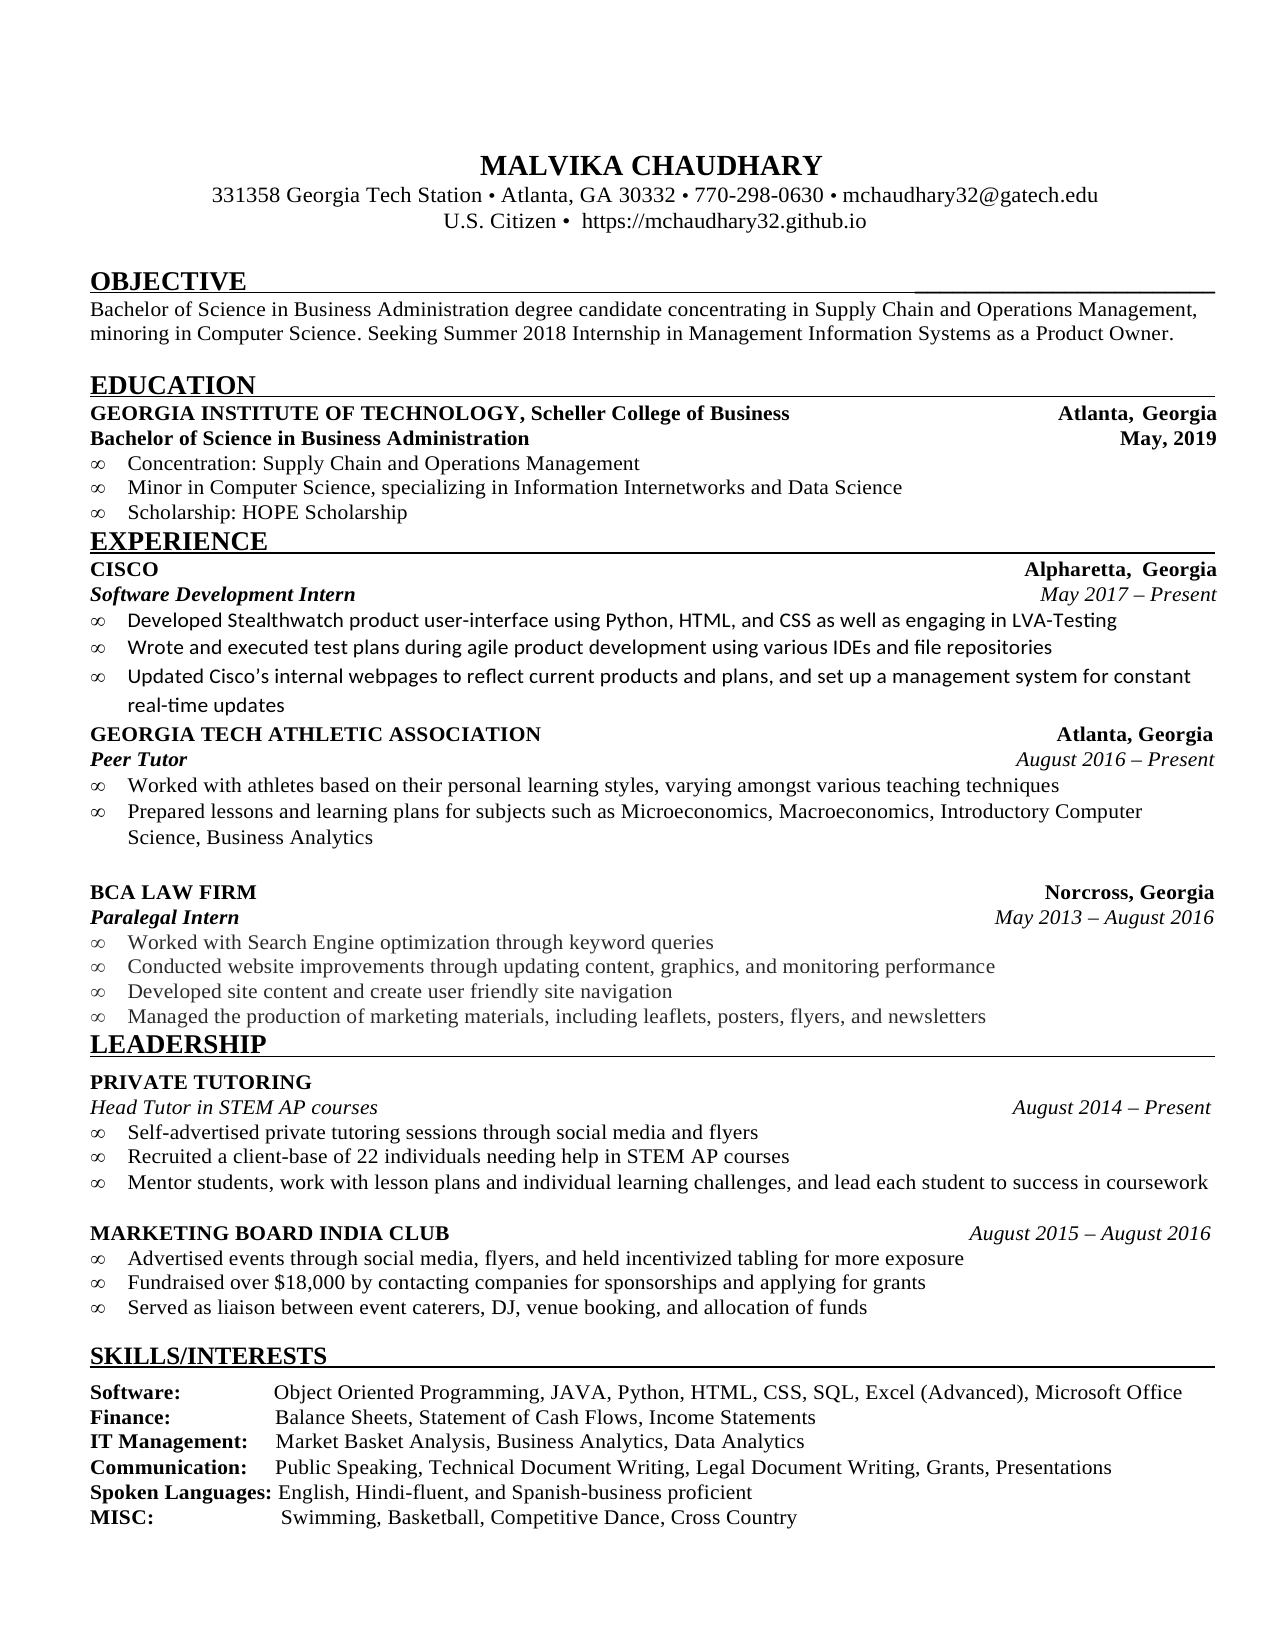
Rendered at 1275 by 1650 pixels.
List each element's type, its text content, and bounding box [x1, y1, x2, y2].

text  Minor in Computer Science, specializing in Information Internetworks and Data Science  Scholarship: HOPE Scholarship [90, 475, 908, 524]
text GEORGIA INSTITUTE OF TECHNOLOGY, Scheller College of Business Atlanta, Georgia Bachelor of Science in Business Administration May, 2019  Concentration: Supply Chain and Operations Management [90, 401, 1217, 474]
text BCA LAW FIRM Norcross, Georgia Paralegal Intern May 2013 – August 2016  Worked with Search Engine optimization through keyword queries [90, 880, 1217, 954]
text  Conducted website improvements through updating content, graphics, and monitoring performance  Developed site content and create user friendly site navigation [90, 954, 1002, 1003]
text MALVIKA CHAUDHARY [480, 148, 1217, 182]
text LEADERSHIP [90, 1029, 1217, 1060]
text OBJECTIVE ________________________ Bachelor of Science in Business Administration degree candidate concentrating in Supply Chain and Operations Management, minoring in Computer Science. Seeking Summer 2018 Internship in Management Information Systems as a Product Owner. [90, 265, 1217, 345]
text Communication: Public Speaking, Technical Document Writing, Legal Document Writing, Grants, Presentations Spoken Languages: English, Hindi-fluent, and Spanish-business proficient [90, 1455, 1118, 1504]
text SKILLS/INTERESTS [90, 1341, 1217, 1370]
text Object Oriented Programming, JAVA, Python, HTML, CSS, SQL, Excel (Advanced), Microsoft Office Balance Sheets, Statement of Cash Flows, Income Statements [274, 1380, 1188, 1429]
text MARKETING BOARD INDIA CLUB August 2015 – August 2016  Advertised events through social media, flyers, and held incentivized tabling for more exposure [90, 1221, 1216, 1269]
text PRIVATE TUTORING [90, 1070, 1217, 1094]
text  Fundraised over $18,000 by contacting companies for sponsorships and applying for grants  Served as liaison between event caterers, DJ, venue booking, and allocation of funds [90, 1270, 932, 1319]
text EXPERIENCE [90, 525, 1217, 556]
text IT Management: [90, 1430, 250, 1453]
text 331358 Georgia Tech Station • Atlanta, GA 30332 • 770-298-0630 • mchaudhary32@gatech.edu U.S. Citizen • https://mchaudhary32.github.io [209, 182, 1101, 233]
text  Recruited a client-base of 22 individuals needing help in STEM AP courses [90, 1144, 1217, 1168]
text EDUCATION [90, 369, 1217, 400]
text  Mentor students, work with lesson plans and individual learning challenges, and lead each student to success in coursework [90, 1170, 1217, 1194]
text Peer Tutor August 2016 – Present  Worked with athletes based on their personal learning styles, varying amongst various teaching techniques [90, 747, 1217, 797]
text GEORGIA TECH ATHLETIC ASSOCIATION Atlanta, Georgia [90, 722, 1217, 746]
text  Updated Cisco’s internal webpages to reflect current products and plans, and set up a management system for constant [90, 663, 1217, 688]
text real-time updates [127, 692, 1217, 717]
text Head Tutor in STEM AP courses August 2014 – Present  Self-advertised private tutoring sessions through social media and flyers [90, 1095, 1216, 1144]
text  Prepared lessons and learning plans for subjects such as Microeconomics, Macroeconomics, Introductory Computer Science, Business Analytics [90, 798, 1148, 849]
text Software: Finance: [90, 1380, 186, 1429]
text MISC: Swimming, Basketball, Competitive Dance, Cross Country [90, 1505, 1217, 1529]
text Market Basket Analysis, Business Analytics, Data Analytics [275, 1430, 1217, 1453]
text CISCO Alpharetta, Georgia Software Development Intern May 2017 – Present  Developed Stealthwatch product user-interface using Python, HTML, and CSS as well as engaging in LVA-Testing [90, 557, 1217, 633]
text  Wrote and executed test plans during agile product development using various IDEs and file repositories [90, 634, 1217, 660]
text  Managed the production of marketing materials, including leaflets, posters, flyers, and newsletters [90, 1004, 1217, 1028]
